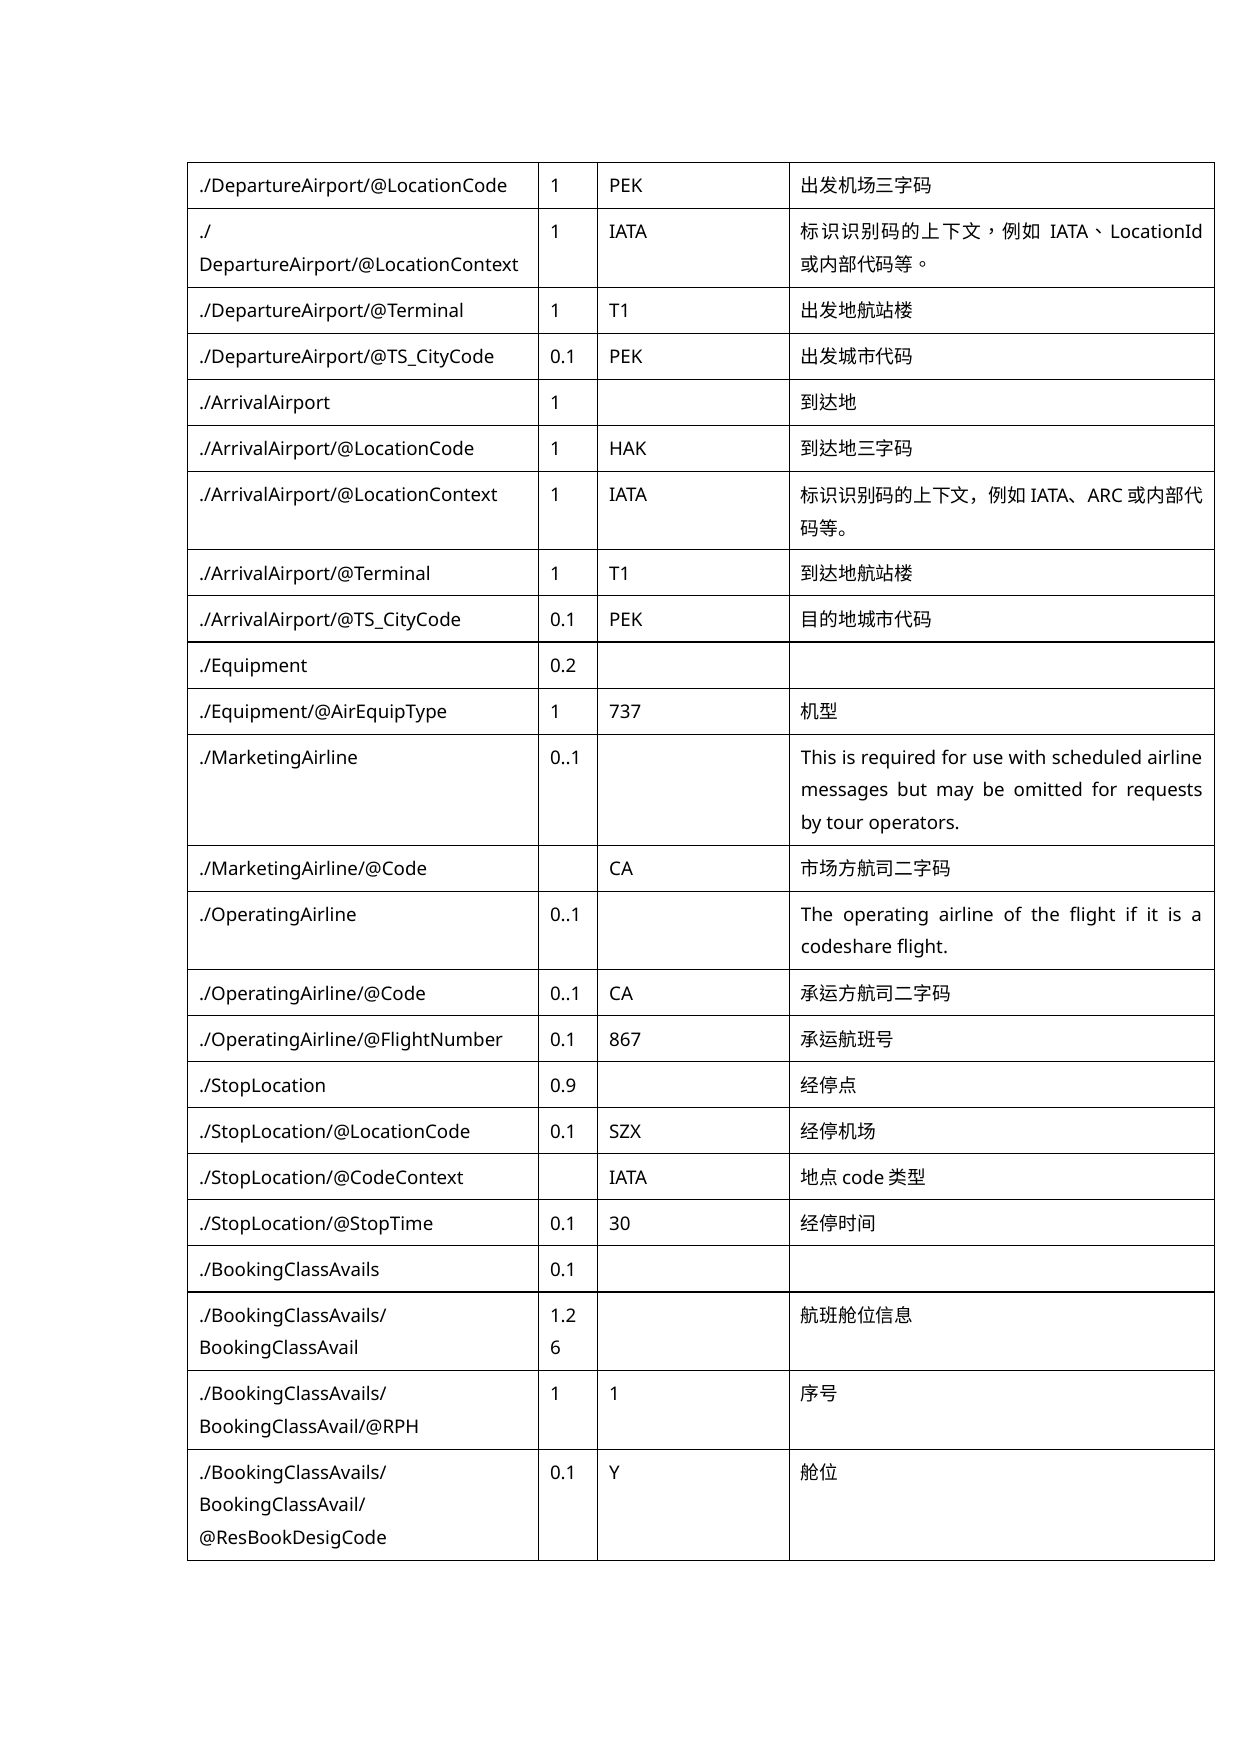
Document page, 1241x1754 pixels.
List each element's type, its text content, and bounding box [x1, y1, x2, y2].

table_cell 序号 [790, 1371, 1214, 1448]
table_cell 航班舱位信息 [790, 1293, 1214, 1370]
table_cell 承运方航司二字码 [790, 970, 1214, 1015]
table_cell 1 [539, 426, 597, 471]
table_cell ./ArrivalAirport/@LocationCode [188, 426, 538, 471]
table_cell 1 [598, 1371, 789, 1448]
table_cell 出发机场三字码 [790, 163, 1214, 208]
table_cell 1 [539, 1371, 597, 1448]
table_cell [598, 1062, 789, 1107]
table_cell 867 [598, 1016, 789, 1061]
table_cell ./DepartureAirport/@LocationCode [188, 163, 538, 208]
table_cell [539, 1154, 597, 1199]
table_cell 0.1 [539, 1200, 597, 1245]
table_cell ./Equipment [188, 643, 538, 687]
table_cell ./MarketingAirline [188, 735, 538, 844]
table_cell IATA [598, 209, 789, 287]
table_cell 标识识别码的上下文，例如 IATA、ARC 或内部代码等。 [790, 472, 1214, 549]
table_cell ./ArrivalAirport/@LocationContext [188, 472, 538, 549]
table_cell 标识识别码的上下文，例如 IATA、LocationId 或内部代码等。 [790, 209, 1214, 287]
table_cell 目的地城市代码 [790, 596, 1214, 641]
table_cell HAK [598, 426, 789, 471]
table_cell ./ArrivalAirport/@TS_CityCode [188, 596, 538, 641]
table_cell This is required for use with scheduled airline messages but may be omitted for requests by tour operators. [790, 735, 1214, 844]
table_cell 0..1 [539, 970, 597, 1015]
table_cell 市场方航司二字码 [790, 846, 1214, 891]
table_cell 0..1 [539, 735, 597, 844]
table_cell 0.1 [539, 1108, 597, 1153]
table_cell ./StopLocation/@CodeContext [188, 1154, 538, 1199]
table_cell ./BookingClassAvails/BookingClassAvail/@RPH [188, 1371, 538, 1448]
table_cell 出发地航站楼 [790, 288, 1214, 333]
table_cell 经停点 [790, 1062, 1214, 1107]
table_cell 地点code类型 [790, 1154, 1214, 1199]
table_cell 1.26 [539, 1293, 597, 1370]
table_cell [598, 735, 789, 844]
table_cell 1 [539, 288, 597, 333]
table_cell T1 [598, 550, 789, 595]
table_cell 1 [539, 472, 597, 549]
table_cell 1 [539, 163, 597, 208]
table_cell ./DepartureAirport/@Terminal [188, 288, 538, 333]
table_cell The operating airline of the flight if it is a codeshare flight. [790, 892, 1214, 969]
table_cell ./BookingClassAvails [188, 1246, 538, 1291]
table_cell CA [598, 970, 789, 1015]
table_cell [790, 1246, 1214, 1291]
table_cell ./Equipment/@AirEquipType [188, 689, 538, 733]
table_cell 1 [539, 550, 597, 595]
table_cell ./StopLocation [188, 1062, 538, 1107]
table_cell 0.9 [539, 1062, 597, 1107]
table_cell [598, 380, 789, 425]
table_cell IATA [598, 1154, 789, 1199]
table_cell 30 [598, 1200, 789, 1245]
table_cell ./DepartureAirport/@LocationContext [188, 209, 538, 287]
table_cell 1 [539, 380, 597, 425]
table_cell [598, 1293, 789, 1370]
table_cell ./OperatingAirline [188, 892, 538, 969]
table_cell [598, 1246, 789, 1291]
table_cell ./StopLocation/@StopTime [188, 1200, 538, 1245]
table_cell 737 [598, 689, 789, 733]
table_cell ./DepartureAirport/@TS_CityCode [188, 334, 538, 379]
table_cell 1 [539, 209, 597, 287]
table_cell PEK [598, 163, 789, 208]
table_cell 0.1 [539, 596, 597, 641]
table_cell ./StopLocation/@LocationCode [188, 1108, 538, 1153]
table_cell 到达地航站楼 [790, 550, 1214, 595]
table_cell 到达地三字码 [790, 426, 1214, 471]
table_cell 0.1 [539, 1450, 597, 1559]
table_cell 0.2 [539, 643, 597, 687]
table_cell ./OperatingAirline/@FlightNumber [188, 1016, 538, 1061]
table_cell 0.1 [539, 1246, 597, 1291]
table_cell ./BookingClassAvails/BookingClassAvail/@ResBookDesigCode [188, 1450, 538, 1559]
table_cell 0.1 [539, 1016, 597, 1061]
table_cell 到达地 [790, 380, 1214, 425]
table_cell 经停机场 [790, 1108, 1214, 1153]
table_cell 机型 [790, 689, 1214, 733]
table_cell CA [598, 846, 789, 891]
table_cell 1 [539, 689, 597, 733]
table_cell ./MarketingAirline/@Code [188, 846, 538, 891]
table_cell 舱位 [790, 1450, 1214, 1559]
table_cell [790, 643, 1214, 687]
table_cell T1 [598, 288, 789, 333]
table_cell [598, 892, 789, 969]
table_cell [598, 643, 789, 687]
table_cell 承运航班号 [790, 1016, 1214, 1061]
table_cell 经停时间 [790, 1200, 1214, 1245]
table_cell ./BookingClassAvails/BookingClassAvail [188, 1293, 538, 1370]
table_cell ./OperatingAirline/@Code [188, 970, 538, 1015]
table_cell Y [598, 1450, 789, 1559]
table_cell IATA [598, 472, 789, 549]
table_cell 出发城市代码 [790, 334, 1214, 379]
table_cell [539, 846, 597, 891]
table_cell SZX [598, 1108, 789, 1153]
table_cell 0.1 [539, 334, 597, 379]
table_cell PEK [598, 334, 789, 379]
table_cell ./ArrivalAirport/@Terminal [188, 550, 538, 595]
table_cell PEK [598, 596, 789, 641]
table_cell ./ArrivalAirport [188, 380, 538, 425]
table_cell 0..1 [539, 892, 597, 969]
